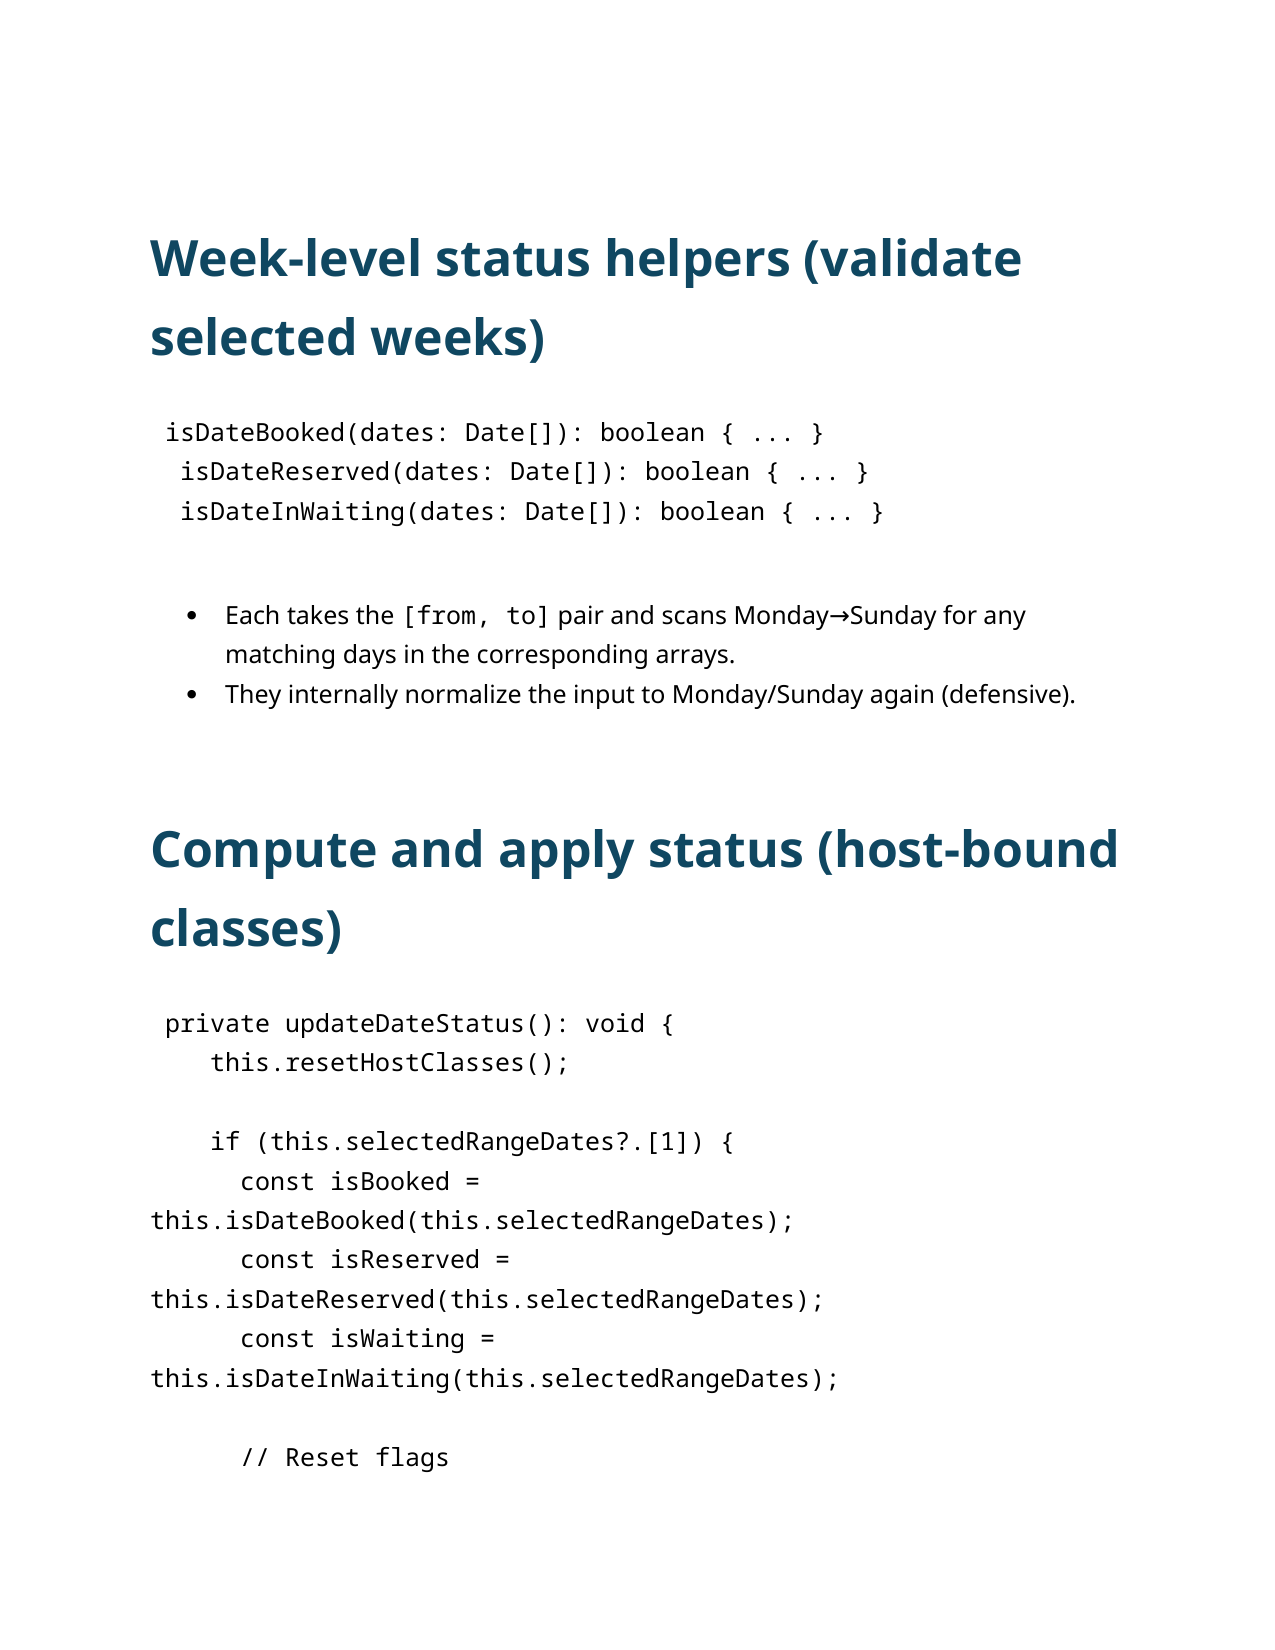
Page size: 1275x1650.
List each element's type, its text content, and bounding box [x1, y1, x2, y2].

subtitle Week-level status helpers (validate selected weeks) [150, 223, 1125, 370]
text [150, 1005, 1125, 1474]
list Each takes the [from, to] pair and scans Monday→Sunday for any matching days in the corresponding arrays. [187, 597, 1125, 671]
text isDateBooked(dates: Date[]): boolean { ... } isDateReserved(dates: Date[]): boolean { ... } isDateInWaiting(dates: Date[]): boolean { ... } [150, 414, 1125, 567]
list They internally normalize the input to Monday/Sunday again (defensive). [187, 676, 1125, 710]
subtitle Compute and apply status (host-bound classes) [150, 814, 1125, 961]
